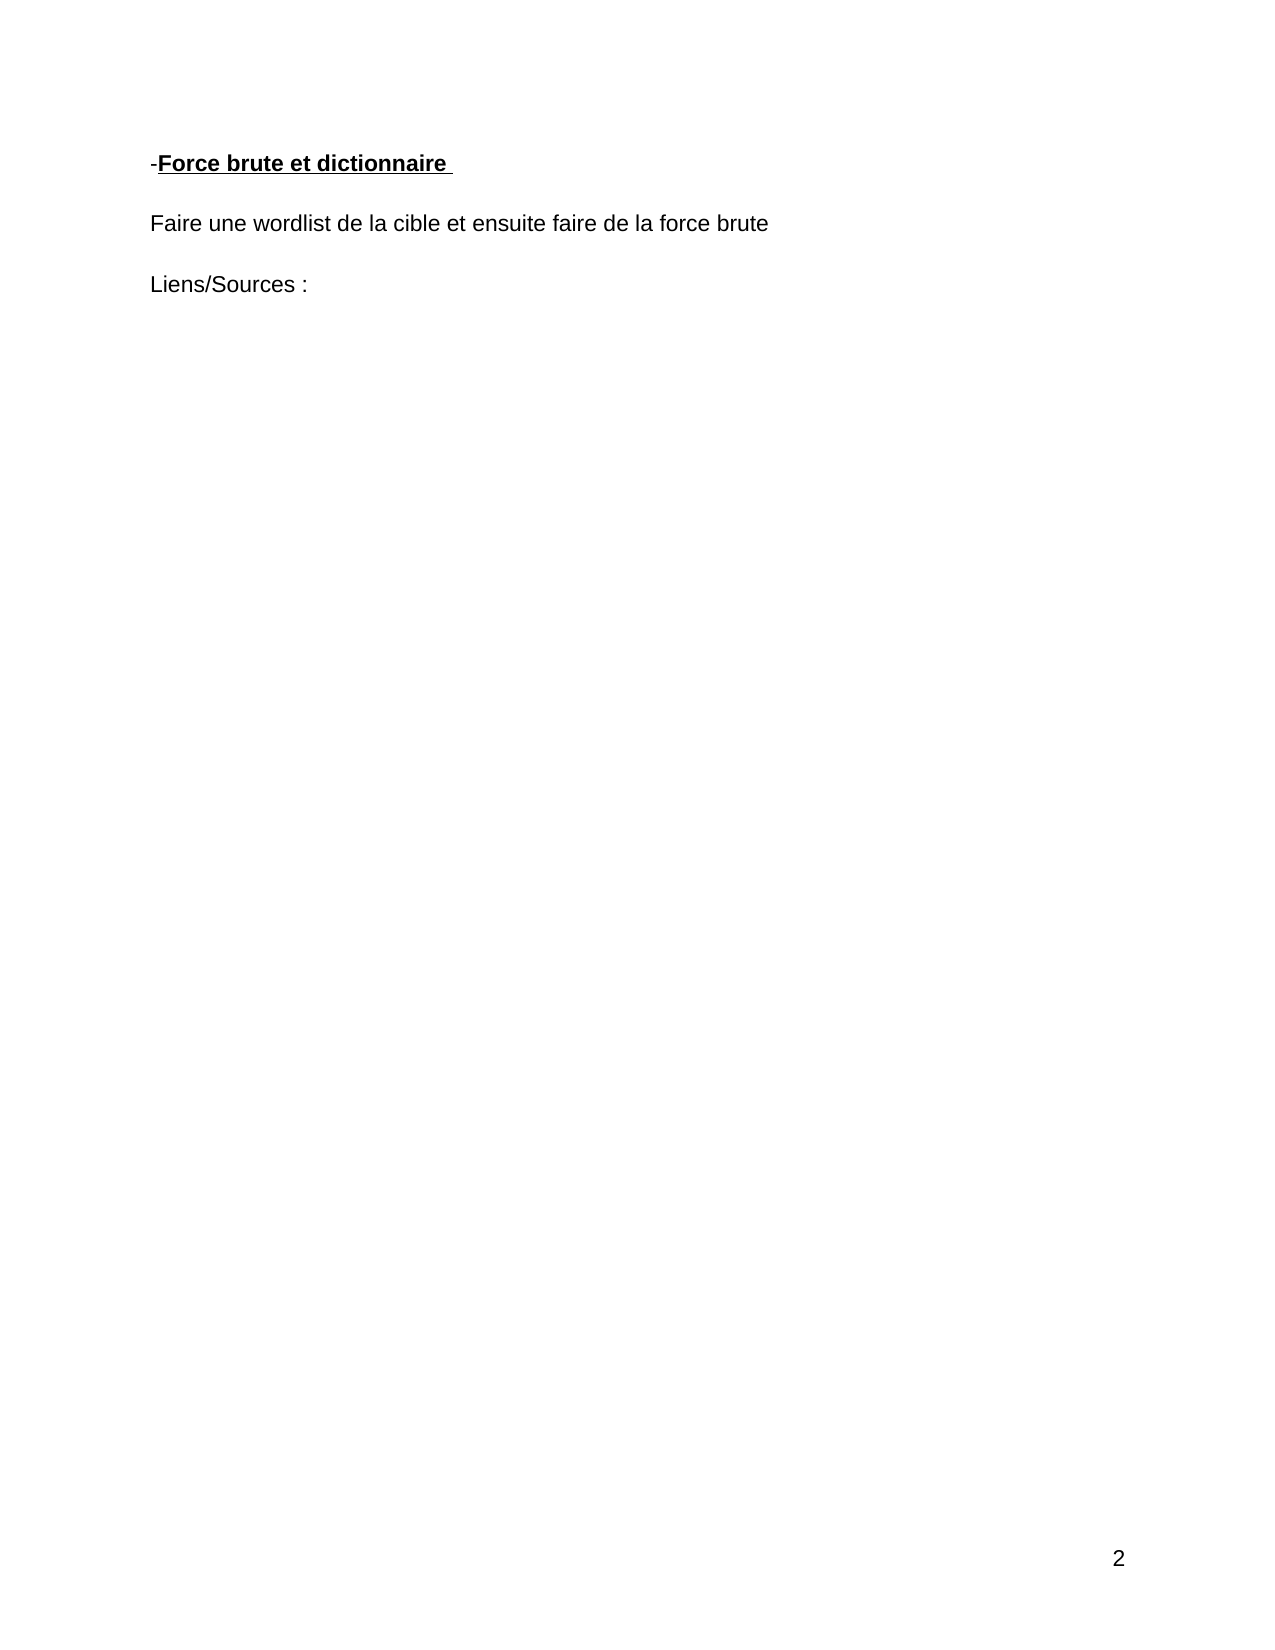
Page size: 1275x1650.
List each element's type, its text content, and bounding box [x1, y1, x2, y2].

text -Force brute et dictionnaire [150, 150, 1125, 176]
text Faire une wordlist de la cible et ensuite faire de la force brute [150, 210, 1125, 237]
text Liens/Sources : [150, 271, 1125, 297]
